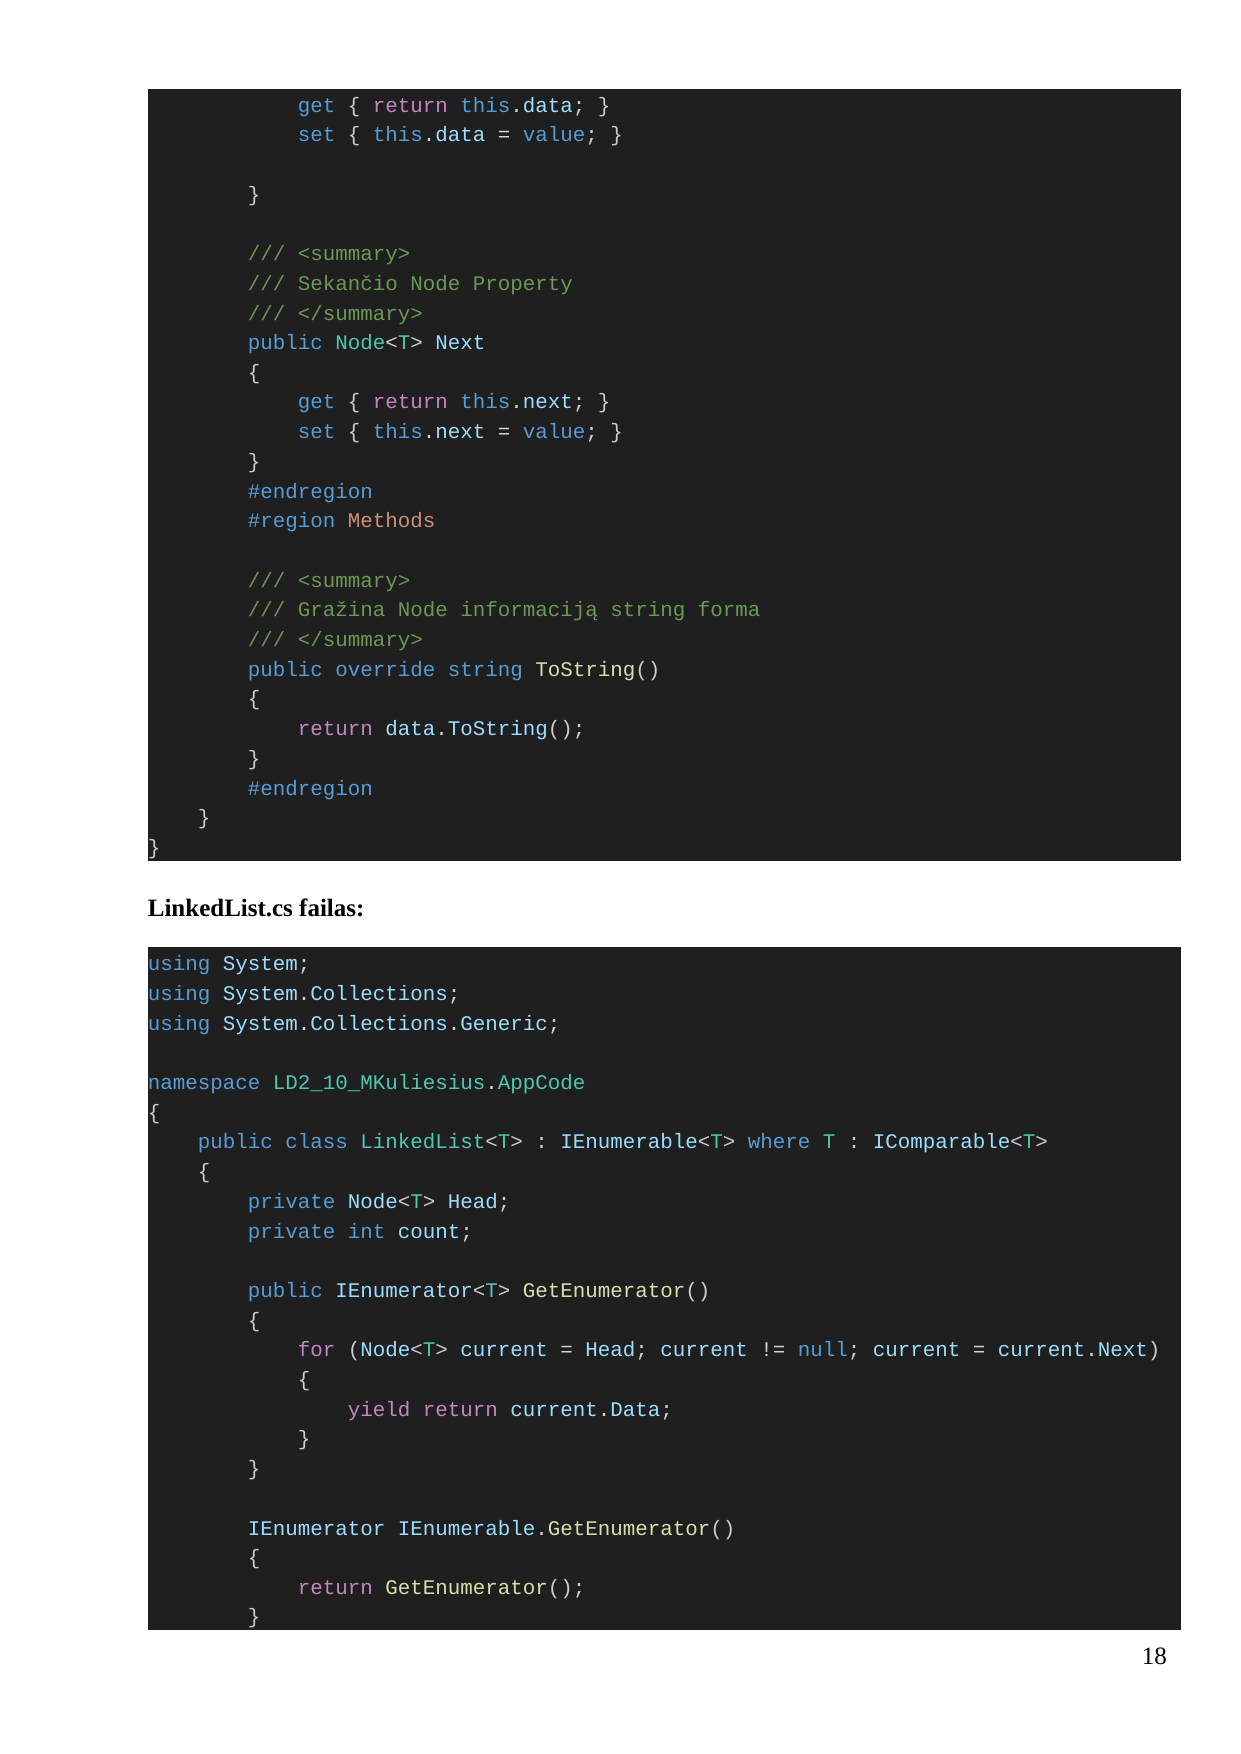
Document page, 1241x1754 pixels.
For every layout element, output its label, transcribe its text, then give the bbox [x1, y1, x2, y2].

text #endregion [148, 474, 1181, 504]
text using System.Collections.Generic; [148, 1007, 1181, 1036]
text set { this.data = value; } [148, 118, 1181, 148]
text using System.Collections; [148, 977, 1181, 1007]
text private Node<T> Head; [148, 1185, 1181, 1214]
text public class LinkedList<T> : IEnumerable<T> where T : IComparable<T> [148, 1126, 1181, 1155]
text #endregion [148, 771, 1181, 801]
text /// </summary> [148, 296, 1181, 326]
text yield return current.Data; [148, 1393, 1181, 1422]
text } [148, 445, 1181, 474]
text using System; [148, 947, 1181, 977]
text } [148, 1422, 1181, 1452]
text set { this.next = value; } [148, 415, 1181, 445]
text } [148, 831, 1181, 861]
text public override string ToString() [148, 653, 1181, 682]
text private int count; [148, 1214, 1181, 1244]
text } [148, 178, 1181, 207]
text IEnumerator IEnumerable.GetEnumerator() [148, 1511, 1181, 1541]
text { [148, 1096, 1181, 1126]
text /// <summary> [148, 237, 1181, 267]
text get { return this.next; } [148, 386, 1181, 415]
text return GetEnumerator(); [148, 1571, 1181, 1601]
text namespace LD2_10_MKuliesius.AppCode [148, 1066, 1181, 1096]
text /// </summary> [148, 623, 1181, 653]
text LinkedList.cs failas: [148, 893, 1181, 922]
text public Node<T> Next [148, 326, 1181, 356]
text { [148, 682, 1181, 712]
text { [148, 1541, 1181, 1571]
text for (Node<T> current = Head; current != null; current = current.Next) [148, 1333, 1181, 1363]
text { [148, 1304, 1181, 1333]
text get { return this.data; } [148, 89, 1181, 118]
text { [148, 1155, 1181, 1185]
text } [148, 1601, 1181, 1630]
text return data.ToString(); [148, 712, 1181, 742]
text /// Sekančio Node Property [148, 267, 1181, 296]
text { [148, 356, 1181, 386]
text { [148, 1363, 1181, 1393]
text public IEnumerator<T> GetEnumerator() [148, 1274, 1181, 1304]
text #region Methods [148, 504, 1181, 534]
text /// Gražina Node informaciją string forma [148, 593, 1181, 623]
text } [148, 742, 1181, 771]
text } [148, 1452, 1181, 1482]
text /// <summary> [148, 564, 1181, 593]
text } [148, 801, 1181, 831]
